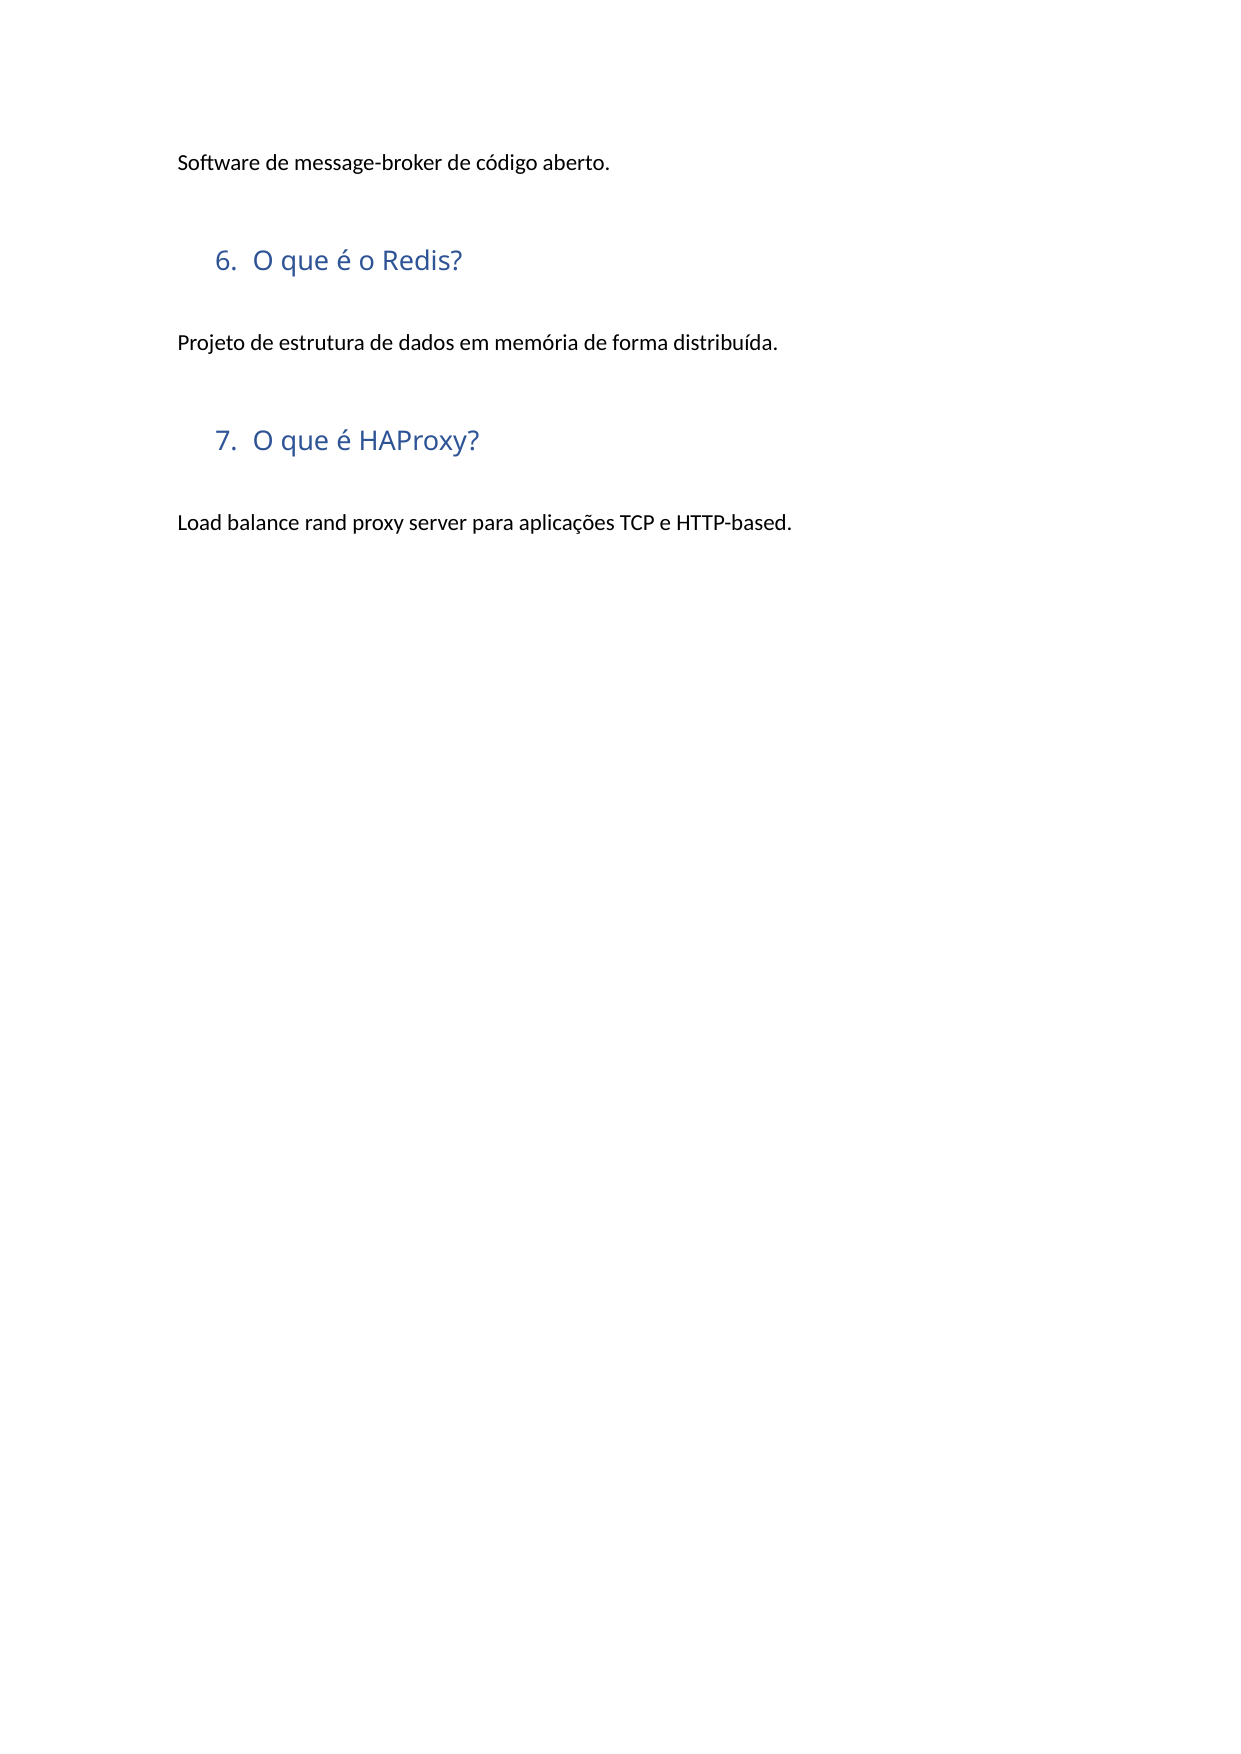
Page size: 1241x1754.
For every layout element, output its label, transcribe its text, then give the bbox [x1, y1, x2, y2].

text Projeto de estrutura de dados em memória de forma distribuída. [177, 328, 1063, 356]
text Software de message-broker de código aberto. [177, 148, 1063, 176]
text Load balance rand proxy server para aplicações TCP e HTTP-based. [177, 508, 1063, 536]
subtitle O que é o Redis? [215, 241, 1063, 278]
subtitle O que é HAProxy? [215, 422, 1063, 459]
